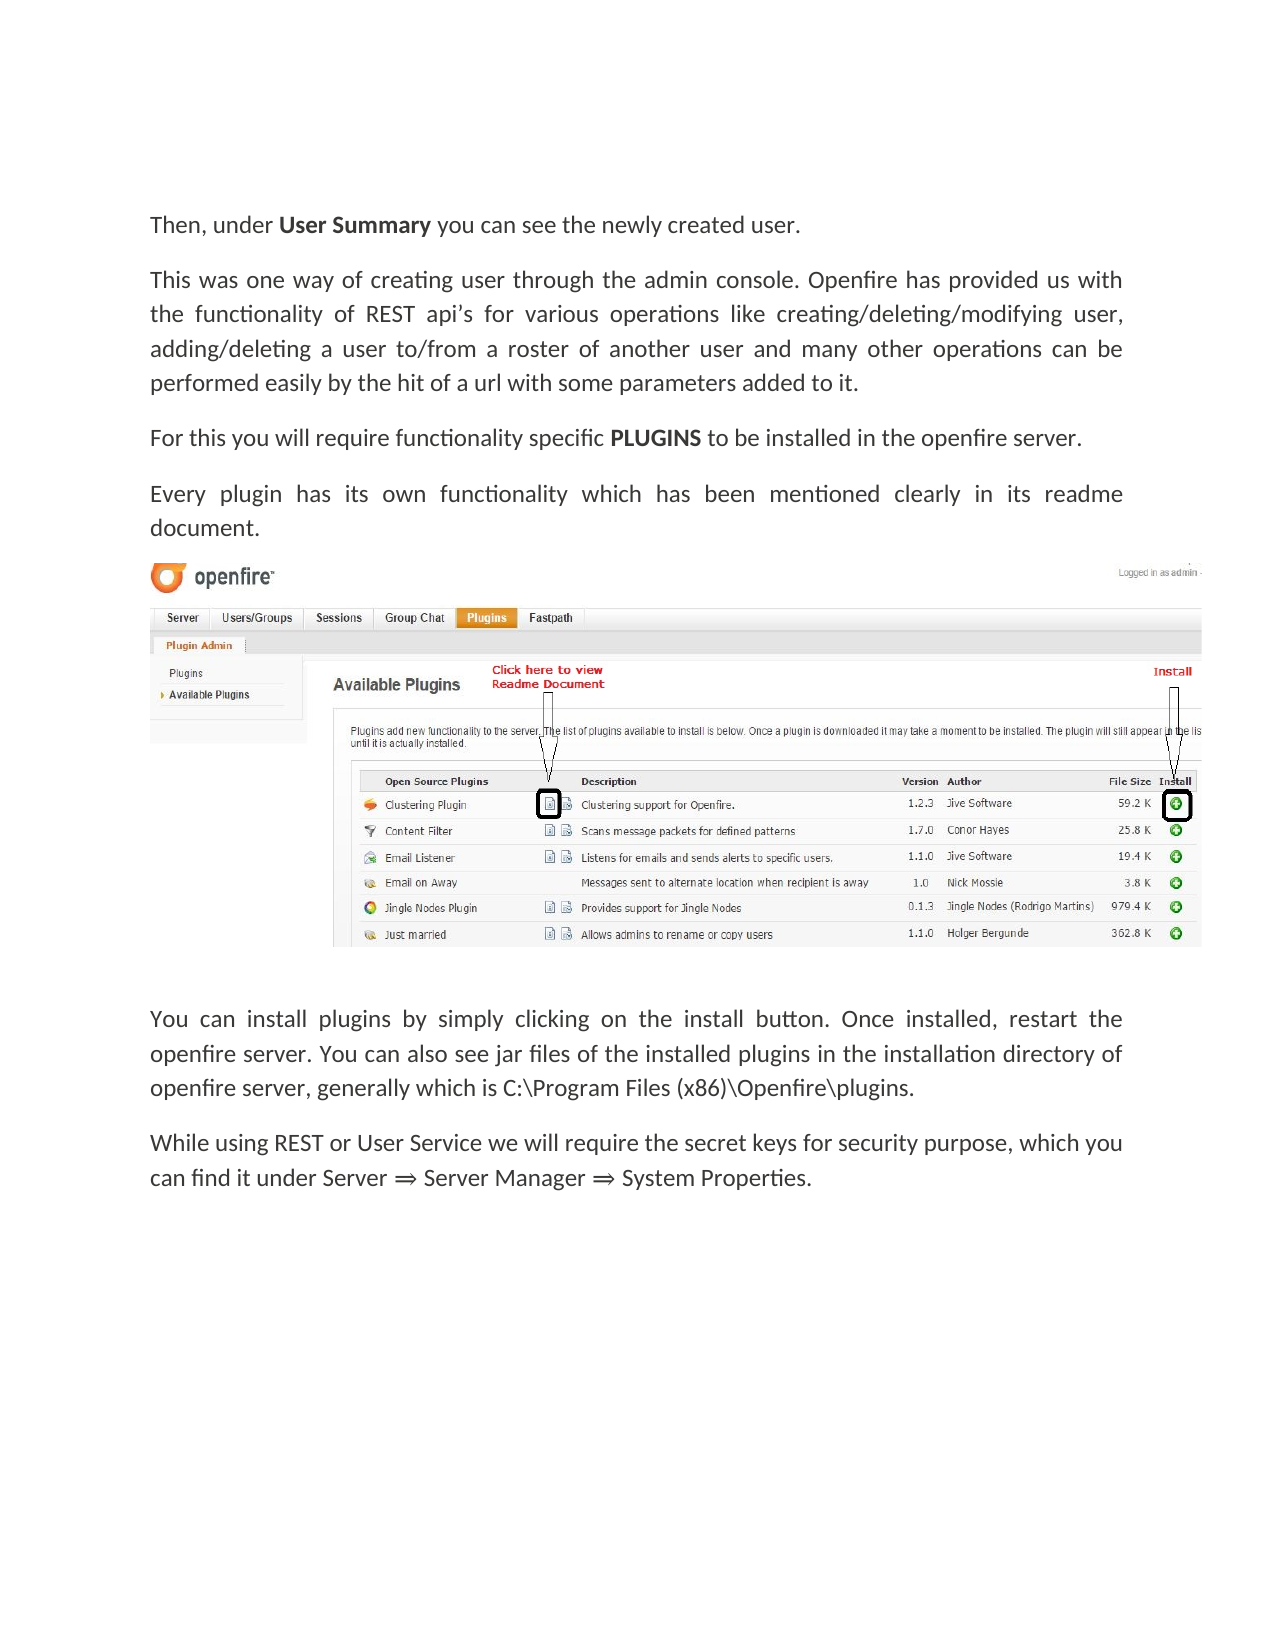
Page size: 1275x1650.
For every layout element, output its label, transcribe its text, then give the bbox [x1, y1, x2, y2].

text You can install plugins by simply clicking on the install button. Once installed, restart the openfire server. You can also see jar files of the installed plugins in the installation directory of openfire server, generally which is C:\Program Files (x86)\Openfire\plugins. [150, 999, 1125, 1103]
text This was one way of creating user through the admin console. Openfire has provided us with the functionality of REST api’s for various operations like creating/deleting/modifying user, adding/deleting a user to/from a roster of another user and many other operations can be performed easily by the hit of a url with some parameters added to it. [150, 260, 1125, 398]
picture [150, 563, 1202, 947]
text For this you will require functionality specific PLUGINS to be installed in the openfire server. [150, 419, 1125, 453]
text Then, under User Summary you can see the newly created user. [150, 205, 1125, 239]
text While using REST or User Service we will require the secret keys for security purpose, which you can find it under Server ⇒ Server Manager ⇒ System Properties. [150, 1123, 1125, 1192]
text Every plugin has its own functionality which has been mentioned clearly in its readme document. [150, 474, 1125, 543]
